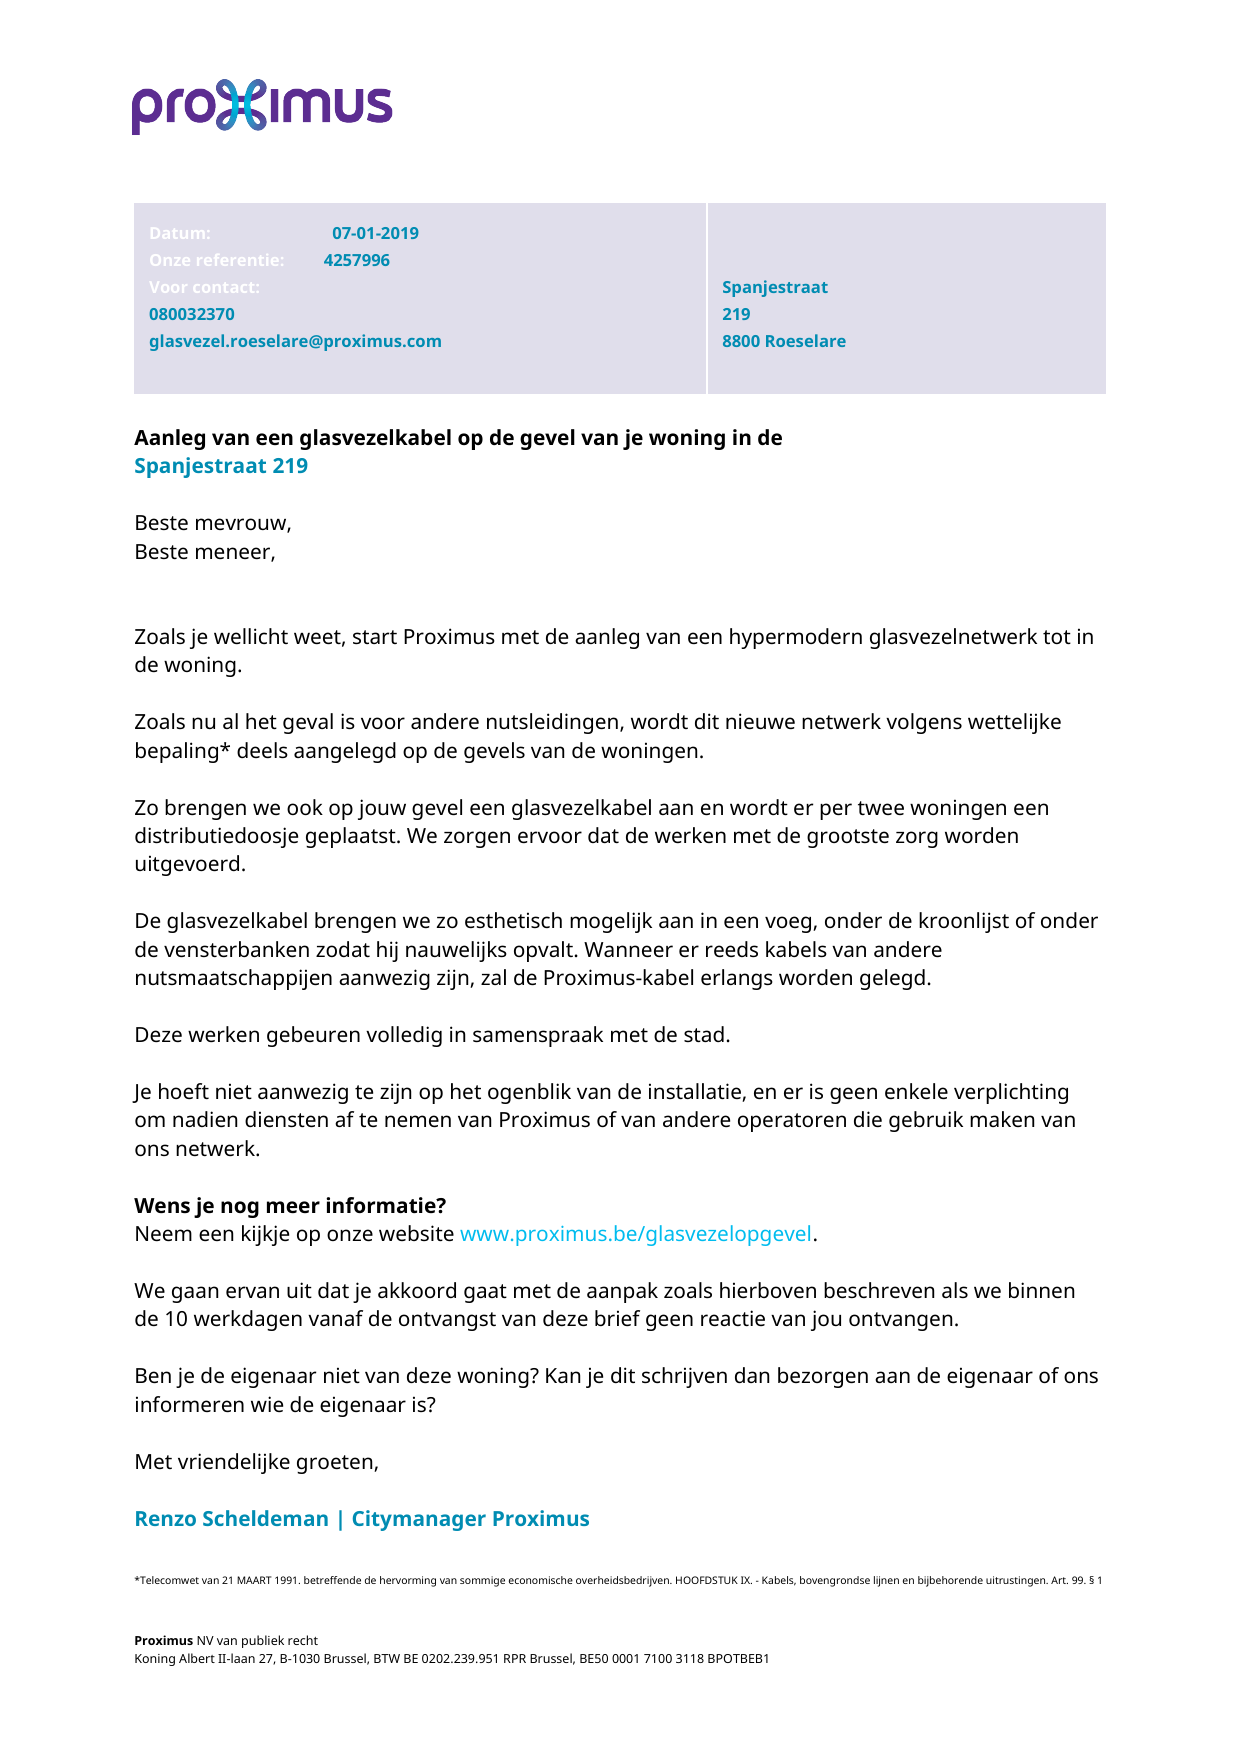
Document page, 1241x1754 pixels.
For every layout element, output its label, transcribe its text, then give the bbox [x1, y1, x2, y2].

text Aanleg van een glasvezelkabel op de gevel van je woning in de [134, 423, 1106, 451]
text We gaan ervan uit dat je akkoord gaat met de aanpak zoals hierboven beschreven als we binnen de 10 werkdagen vanaf de ontvangst van deze brief geen reactie van jou ontvangen. [134, 1276, 1106, 1333]
text Renzo Scheldeman | Citymanager Proximus [134, 1504, 1106, 1532]
text Je hoeft niet aanwezig te zijn op het ogenblik van de installatie, en er is geen enkele verplichting om nadien diensten af te nemen van Proximus of van andere operatoren die gebruik maken van ons netwerk. [134, 1077, 1106, 1162]
picture [0, 0, 1241, 149]
table_header Datum: 07-01-2019 Onze referentie: 4257996 Voor contact: 080032370 glasvezel.roeselare@proximus.com [134, 203, 706, 394]
text Zo brengen we ook op jouw gevel een glasvezelkabel aan en wordt er per twee woningen een distributiedoosje geplaatst. We zorgen ervoor dat de werken met de grootste zorg worden uitgevoerd. [134, 793, 1106, 878]
text Beste meneer, [134, 537, 1106, 565]
text De glasvezelkabel brengen we zo esthetisch mogelijk aan in een voeg, onder de kroonlijst of onder de vensterbanken zodat hij nauwelijks opvalt. Wanneer er reeds kabels van andere nutsmaatschappijen aanwezig zijn, zal de Proximus-kabel erlangs worden gelegd. [134, 906, 1106, 992]
text Ben je de eigenaar niet van deze woning? Kan je dit schrijven dan bezorgen aan de eigenaar of ons informeren wie de eigenaar is? [134, 1361, 1106, 1418]
text Wens je nog meer informatie? [134, 1191, 1106, 1219]
text Spanjestraat 219 [134, 451, 1106, 480]
text Zoals nu al het geval is voor andere nutsleidingen, wordt dit nieuwe netwerk volgens wettelijke bepaling* deels aangelegd op de gevels van de woningen. [134, 707, 1106, 764]
text Met vriendelijke groeten, [134, 1447, 1106, 1475]
text Zoals je wellicht weet, start Proximus met de aanleg van een hypermodern glasvezelnetwerk tot in de woning. [134, 622, 1106, 679]
text Neem een kijkje op onze website www.proximus.be/glasvezelopgevel. [134, 1219, 1106, 1248]
table_header Spanjestraat 219 8800 Roeselare [708, 203, 1106, 394]
text *Telecomwet van 21 MAART 1991. betreffende de hervorming van sommige economische overheidsbedrijven. HOOFDSTUK IX. - Kabels, bovengrondse lijnen en bijbehorende uitrustingen. Art. 99. § 1 [134, 1561, 1106, 1588]
text Deze werken gebeuren volledig in samenspraak met de stad. [134, 1020, 1106, 1049]
text Beste mevrouw, [134, 508, 1106, 537]
